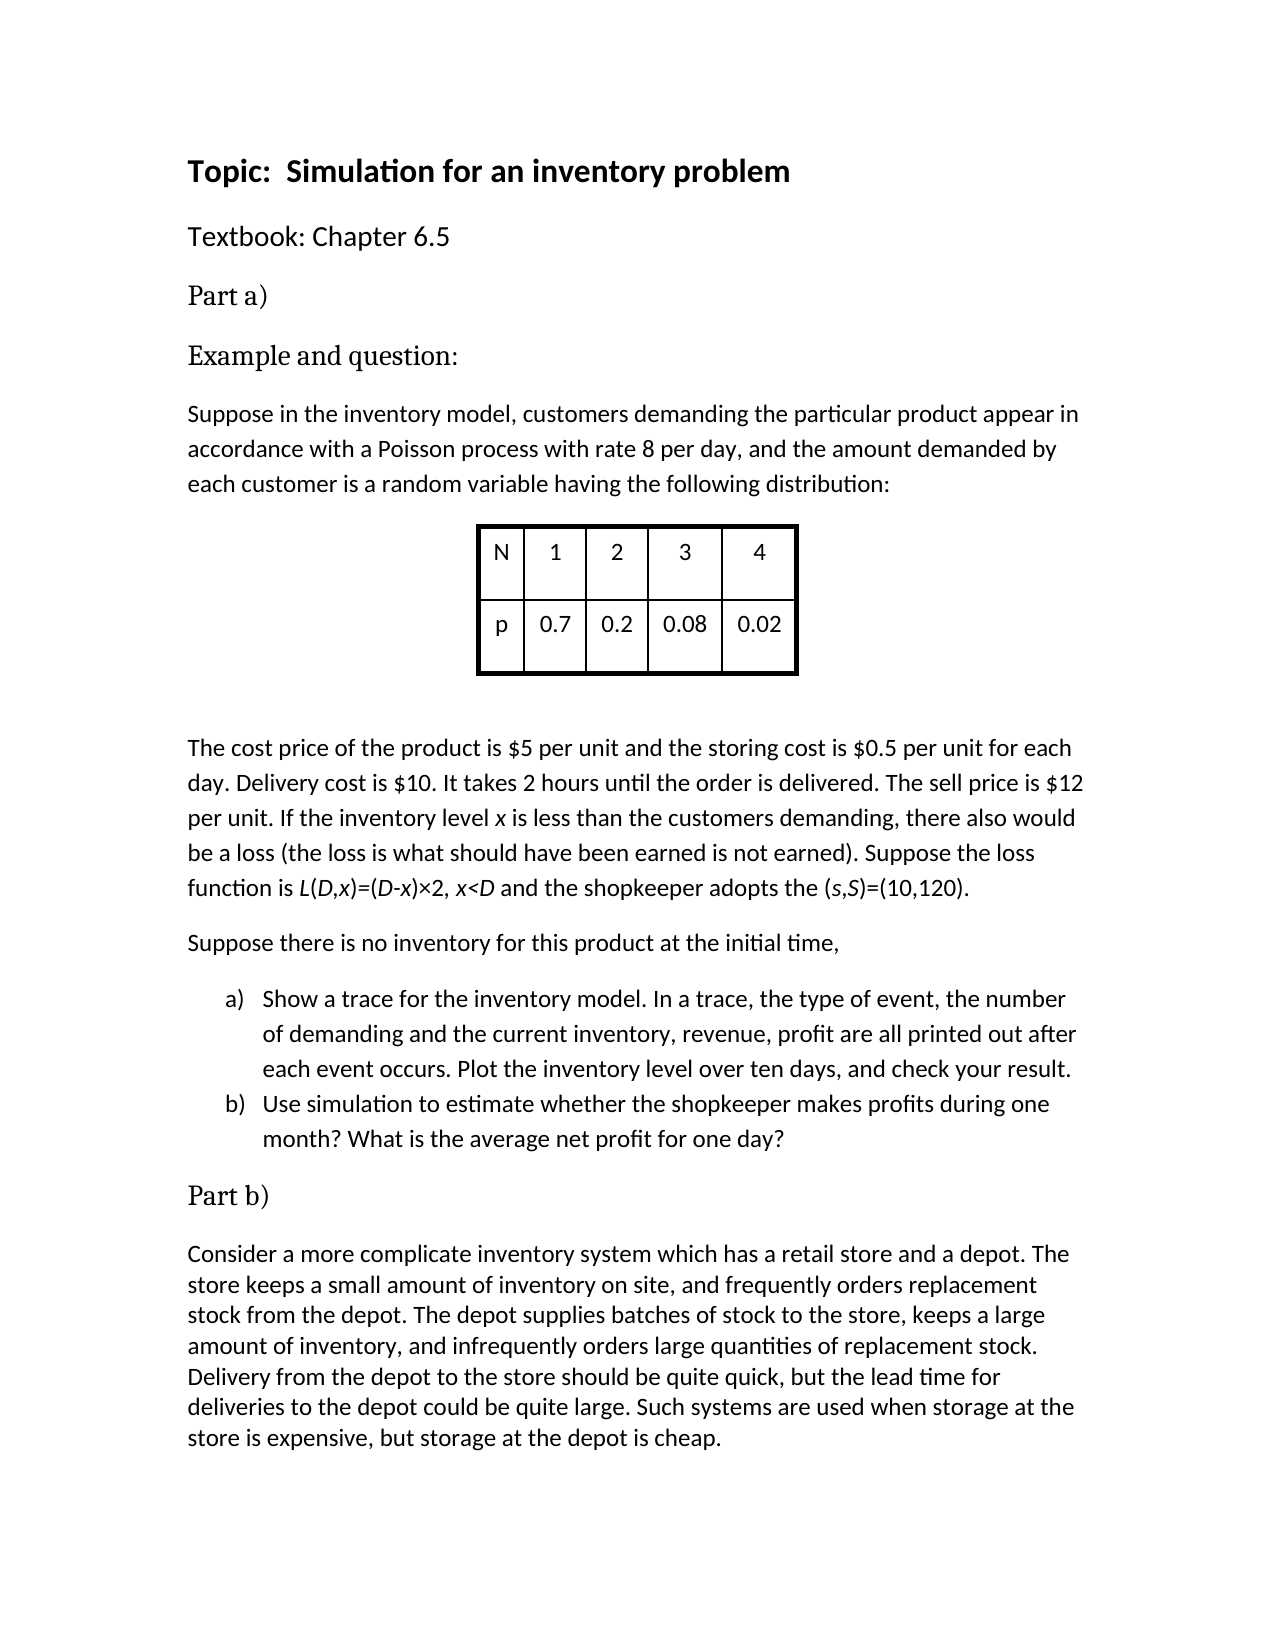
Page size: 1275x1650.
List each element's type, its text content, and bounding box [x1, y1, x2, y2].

text Textbook: Chapter 6.5 [187, 218, 1087, 253]
table_cell 0.7 [525, 601, 585, 671]
list Show a trace for the inventory model. In a trace, the type of event, the number of demanding and the current inventory, revenue, profit are all printed out after each event occurs. Plot the inventory level over ten days, and check your result. [225, 983, 1087, 1084]
list Use simulation to estimate whether the shopkeeper makes profits during one month? What is the average net profit for one day? [225, 1088, 1087, 1154]
table_cell 0.08 [649, 601, 721, 671]
table_header 2 [587, 529, 647, 599]
text Suppose in the inventory model, customers demanding the particular product appear in accordance with a Poisson process with rate 8 per day, and the amount demanded by each customer is a random variable having the following distribution: [187, 398, 1087, 499]
text Example and question: [187, 339, 1087, 372]
table_cell 0.2 [587, 601, 647, 671]
table_cell p [481, 601, 523, 671]
table_cell 0.02 [723, 601, 794, 671]
text Suppose there is no inventory for this product at the initial time, [187, 927, 1087, 958]
text Part a) [187, 279, 1087, 313]
text Consider a more complicate inventory system which has a retail store and a depot. The store keeps a small amount of inventory on site, and frequently orders replacement stock from the depot. The depot supplies batches of stock to the store, keeps a large amount of inventory, and infrequently orders large quantities of replacement stock. Delivery from the depot to the store should be quite quick, but the lead time for deliveries to the depot could be quite large. Such systems are used when storage at the store is expensive, but storage at the depot is cheap. [187, 1238, 1087, 1452]
table_header 3 [649, 529, 721, 599]
table_header N [481, 529, 523, 599]
text The cost price of the product is $5 per unit and the storing cost is $0.5 per unit for each day. Delivery cost is $10. It takes 2 hours until the order is delivered. The sell price is $12 per unit. If the inventory level x is less than the customers demanding, there also would be a loss (the loss is what should have been earned is not earned). Suppose the loss function is L(D,x)=(D-x)×2, x<D and the shopkeeper adopts the (s,S)=(10,120). [187, 732, 1087, 902]
table_header 4 [723, 529, 794, 599]
table_header 1 [525, 529, 585, 599]
text Part b) [187, 1179, 1087, 1213]
text Topic: Simulation for an inventory problem [187, 150, 1087, 191]
